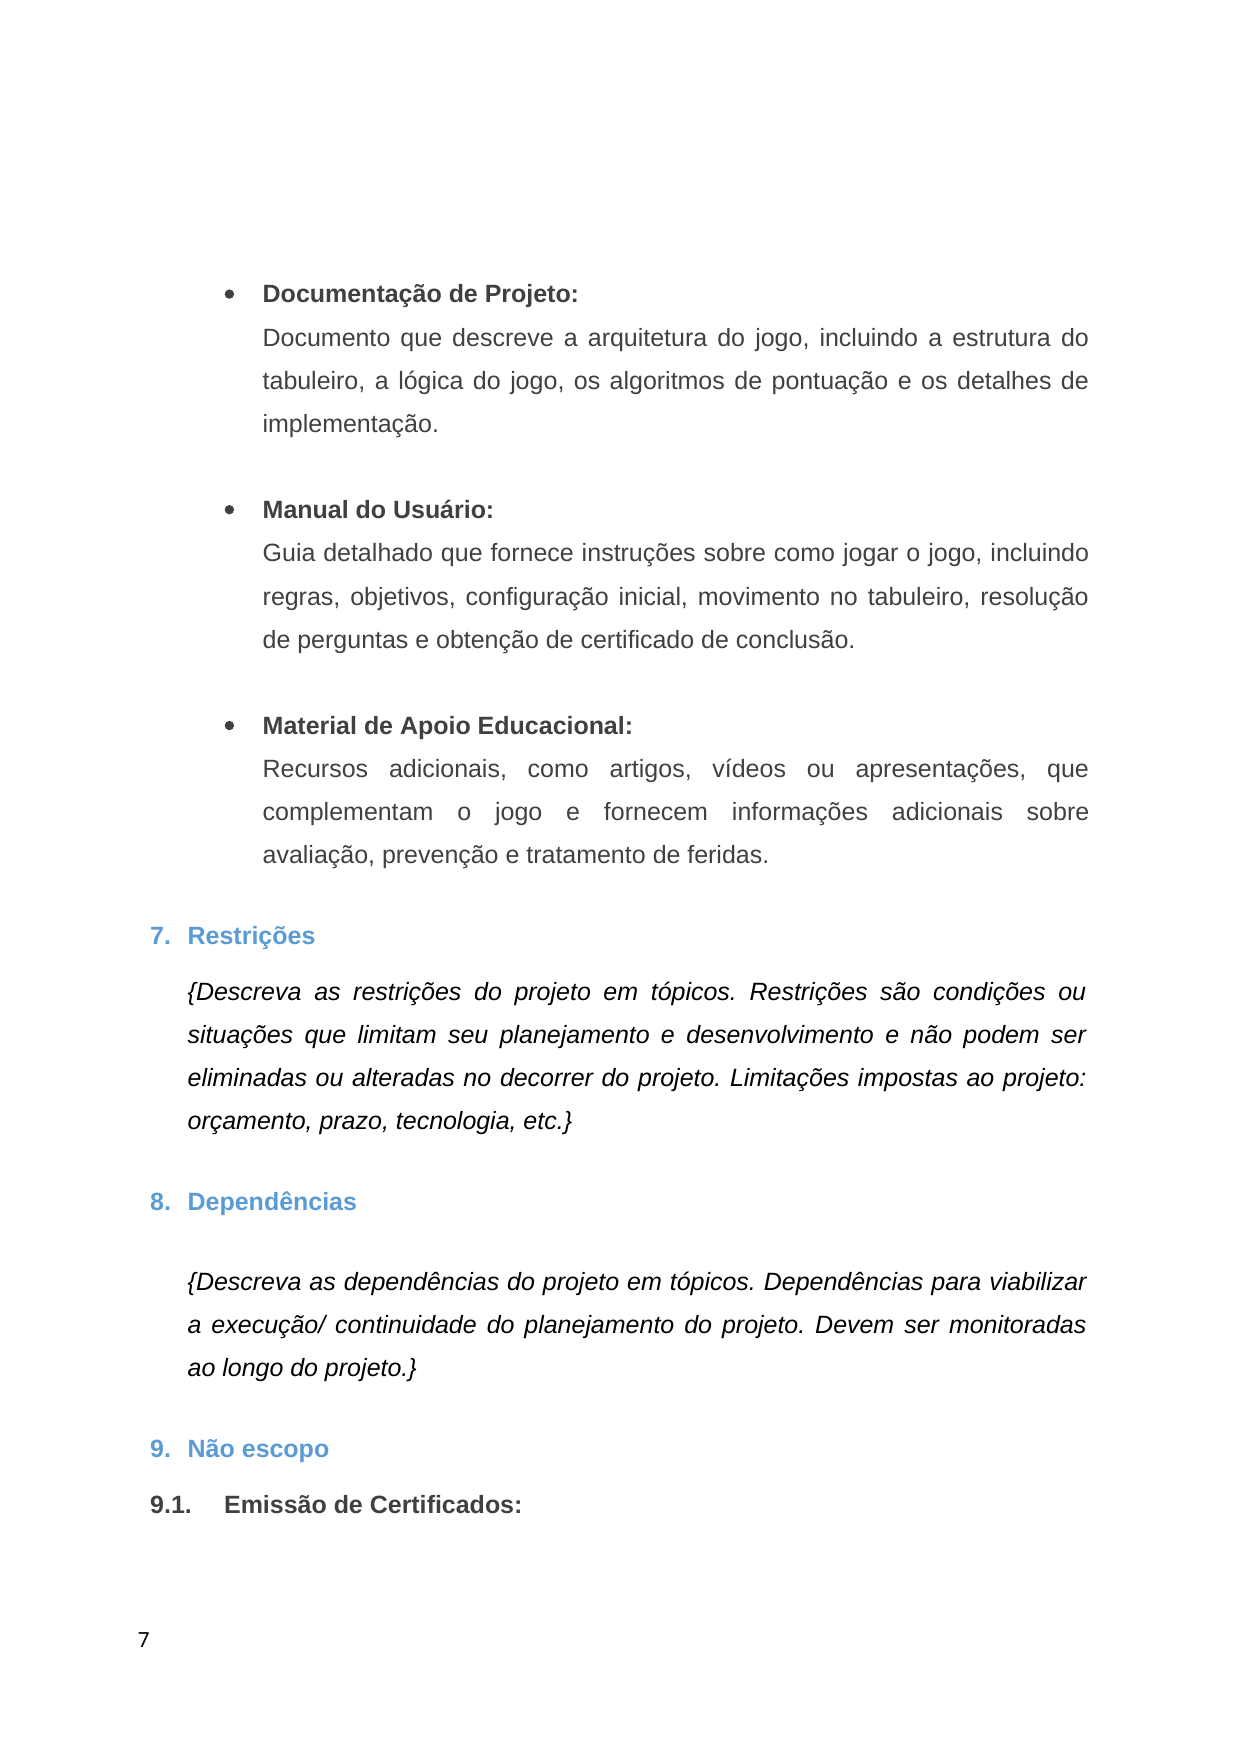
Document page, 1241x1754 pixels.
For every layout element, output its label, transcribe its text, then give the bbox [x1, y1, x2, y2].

subtitle Restrições [150, 921, 1090, 950]
list Guia detalhado que fornece instruções sobre como jogar o jogo, incluindo regras, objetivos, configuração inicial, movimento no tabuleiro, resolução de perguntas e obtenção de certificado de conclusão. [262, 538, 1090, 653]
list Documento que descreve a arquitetura do jogo, incluindo a estrutura do tabuleiro, a lógica do jogo, os algoritmos de pontuação e os detalhes de implementação. [262, 323, 1090, 438]
list Manual do Usuário: [225, 495, 1090, 524]
subtitle Dependências [150, 1187, 1090, 1215]
list Material de Apoio Educacional: [225, 711, 1090, 740]
list Recursos adicionais, como artigos, vídeos ou apresentações, que complementam o jogo e fornecem informações adicionais sobre avaliação, prevenção e tratamento de feridas. [262, 754, 1090, 869]
subtitle Não escopo [150, 1434, 1090, 1463]
subtitle {Descreva as dependências do projeto em tópicos. Dependências para viabilizar a execução/ continuidade do planejamento do projeto. Devem ser monitoradas ao longo do projeto.} [187, 1267, 1090, 1382]
text {Descreva as restrições do projeto em tópicos. Restrições são condições ou situações que limitam seu planejamento e desenvolvimento e não podem ser eliminadas ou alteradas no decorrer do projeto. Limitações impostas ao projeto: orçamento, prazo, tecnologia, etc.} [187, 977, 1090, 1135]
list Documentação de Projeto: [225, 279, 1090, 308]
list Emissão de Certificados: [150, 1490, 1090, 1518]
